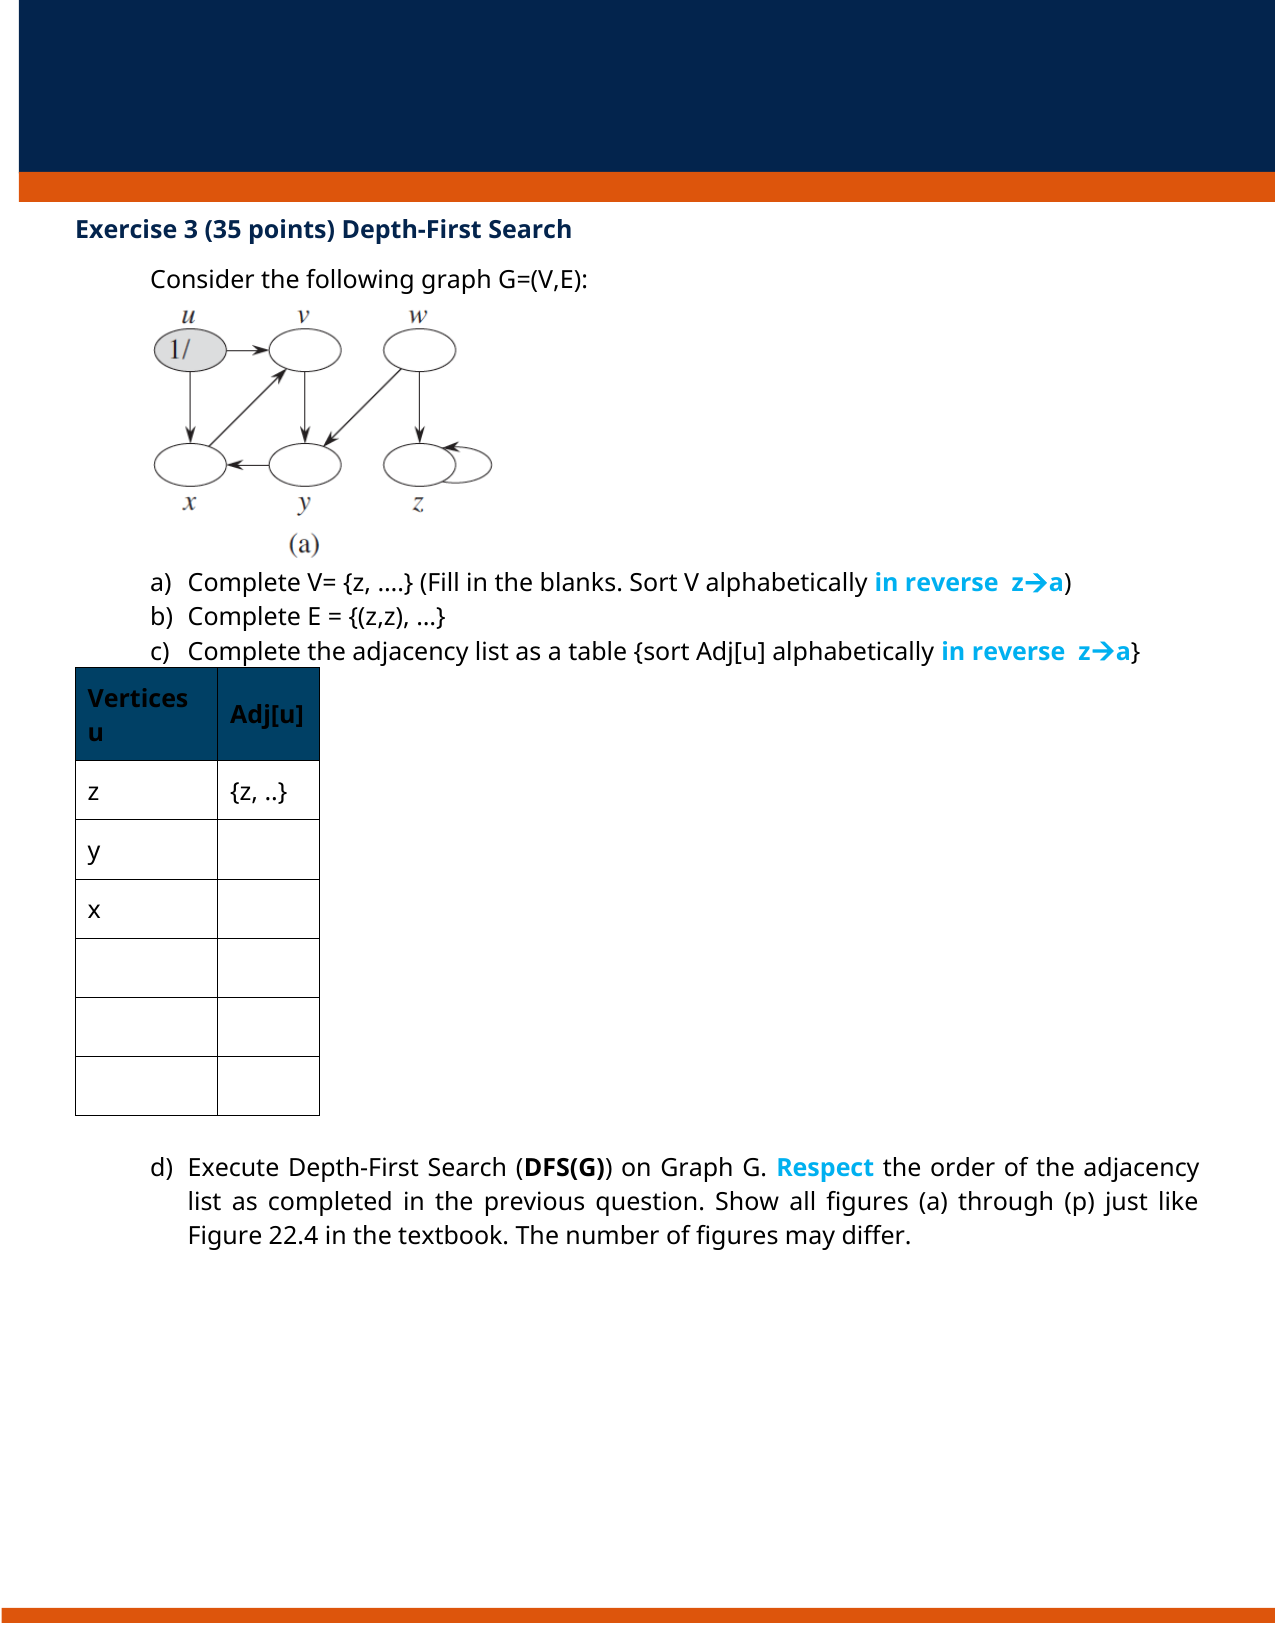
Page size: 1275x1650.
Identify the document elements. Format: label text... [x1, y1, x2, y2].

table_header Adj[u] [218, 668, 319, 760]
picture [150, 296, 496, 565]
list Complete the adjacency list as a table {sort Adj[u] alphabetically in reverse za} [150, 633, 1200, 667]
table_header Vertices u [76, 668, 217, 760]
table_cell [76, 939, 217, 997]
table_cell [218, 998, 319, 1056]
text Exercise 3 (35 points) Depth-First Search [75, 202, 1200, 246]
table_cell [218, 880, 319, 937]
table_cell y [76, 820, 217, 878]
table_cell [218, 939, 319, 997]
list Execute Depth-First Search (DFS(G)) on Graph G. Respect the order of the adjacency list as completed in the previous question. Show all figures (a) through (p) just like Figure 22.4 in the textbook. The number of figures may differ. [150, 1150, 1200, 1252]
list Complete E = {(z,z), …} [150, 599, 1200, 633]
table_cell [218, 820, 319, 878]
table_cell z [76, 761, 217, 819]
table_cell x [76, 880, 217, 937]
table_cell {z, ..} [218, 761, 319, 819]
table_cell [76, 998, 217, 1056]
table_cell [218, 1057, 319, 1115]
text Consider the following graph G=(V,E): [75, 262, 1200, 296]
list Complete V= {z, ….} (Fill in the blanks. Sort V alphabetically in reverse za) [150, 565, 1200, 599]
table_cell [76, 1057, 217, 1115]
